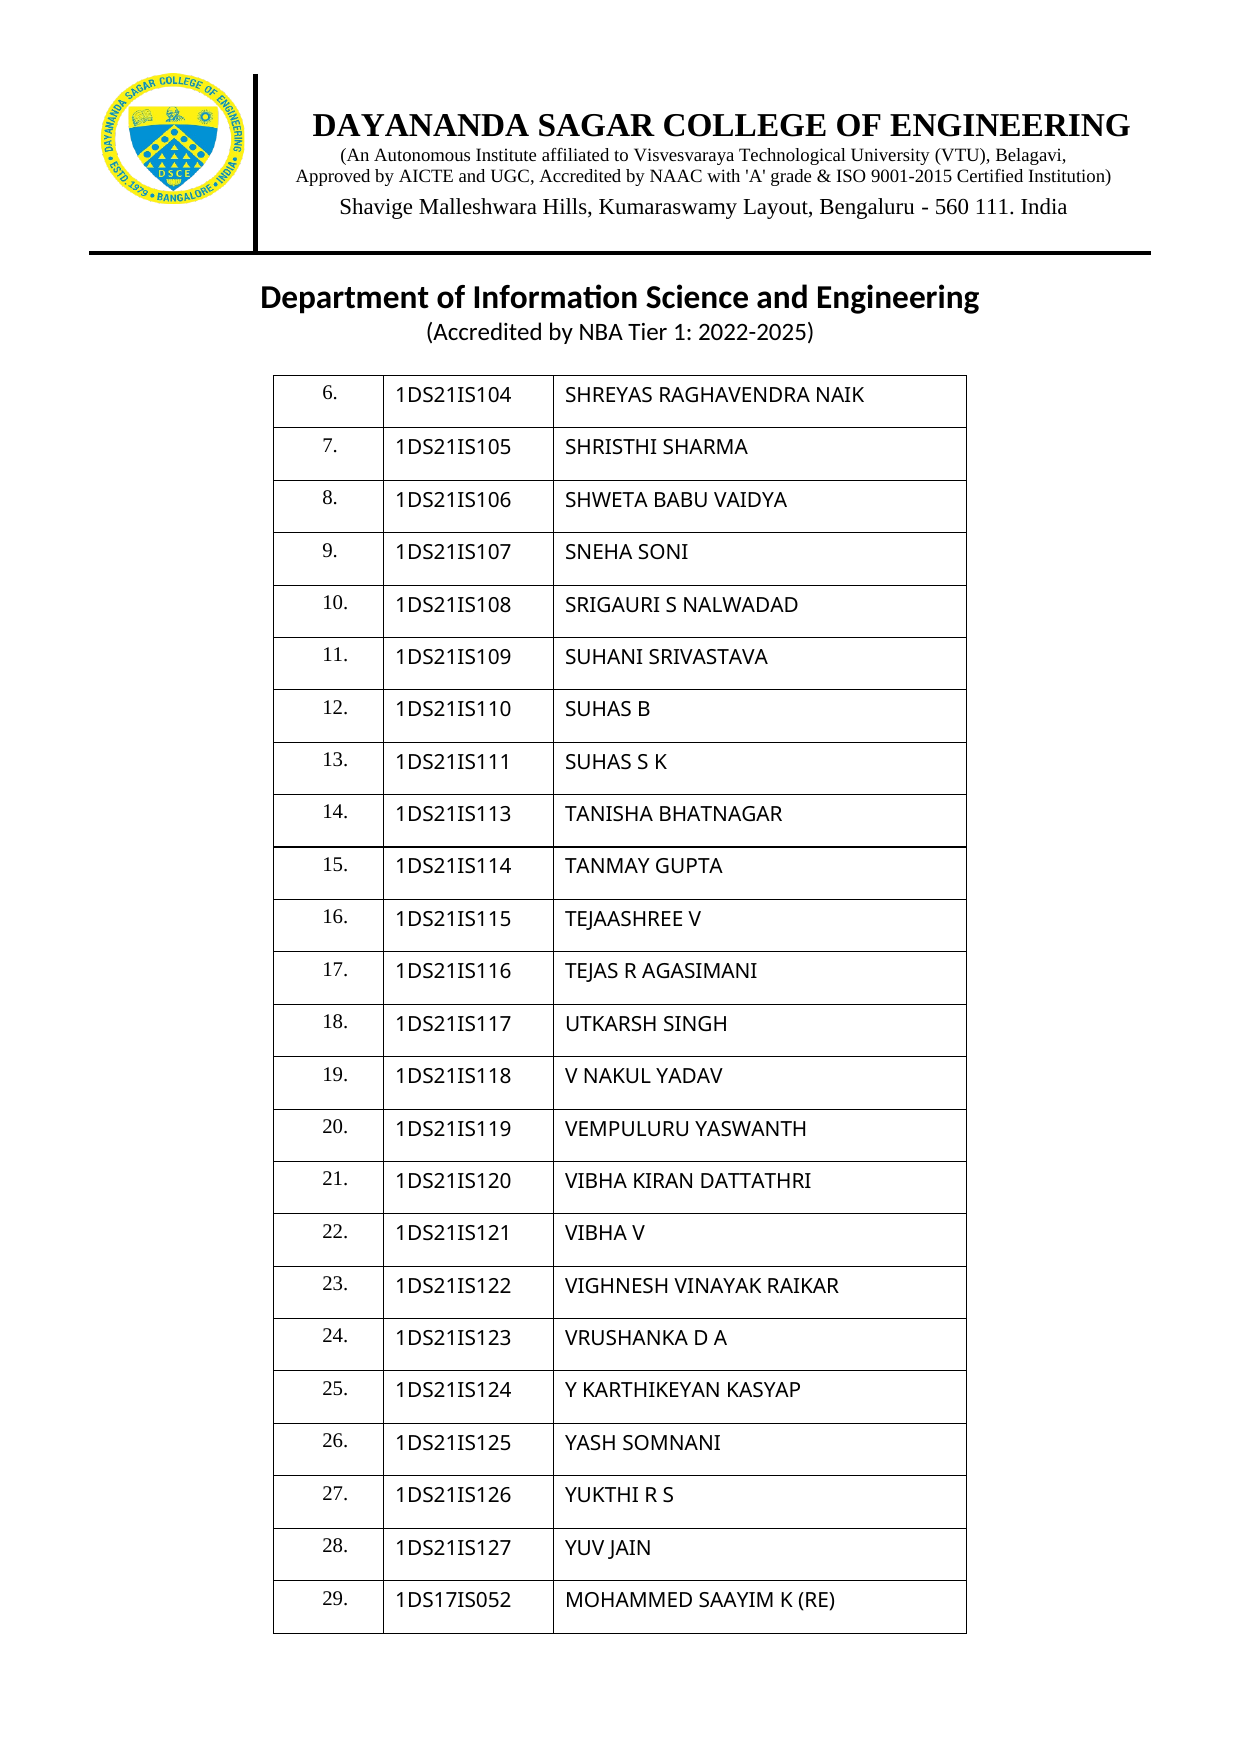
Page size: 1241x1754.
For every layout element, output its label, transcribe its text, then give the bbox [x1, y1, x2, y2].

table_cell 1DS21IS107 [384, 533, 553, 584]
table_cell [274, 1319, 383, 1370]
table_cell MOHAMMED SAAYIM K (RE) [554, 1581, 966, 1632]
table_cell 1DS21IS105 [384, 428, 553, 480]
picture [100, 73, 245, 204]
table_cell UTKARSH SINGH [554, 1005, 966, 1056]
table_cell [274, 1110, 383, 1161]
table_cell [274, 1476, 383, 1528]
table_cell SRIGAURI S NALWADAD [554, 586, 966, 637]
table_cell [274, 1214, 383, 1266]
table_cell 1DS21IS121 [384, 1214, 553, 1266]
table_cell [274, 900, 383, 951]
table_cell 1DS21IS124 [384, 1371, 553, 1423]
table_cell SHWETA BABU VAIDYA [554, 481, 966, 532]
table_cell 1DS21IS110 [384, 690, 553, 742]
table_cell 1DS21IS117 [384, 1005, 553, 1056]
table_cell 1DS21IS106 [384, 481, 553, 532]
table_cell 1DS21IS118 [384, 1057, 553, 1108]
table_cell 1DS21IS109 [384, 638, 553, 689]
table_cell [274, 1005, 383, 1056]
table_cell 1DS21IS123 [384, 1319, 553, 1370]
table_cell [274, 1057, 383, 1108]
table_cell VIBHA V [554, 1214, 966, 1266]
table_cell [274, 1162, 383, 1213]
table_cell 1DS21IS104 [384, 376, 553, 427]
table_cell [274, 952, 383, 1004]
table_cell YASH SOMNANI [554, 1424, 966, 1475]
table_cell VRUSHANKA D A [554, 1319, 966, 1370]
table_cell TANISHA BHATNAGAR [554, 795, 966, 846]
table_cell [274, 1371, 383, 1423]
table_cell [274, 428, 383, 480]
table_cell VIBHA KIRAN DATTATHRI [554, 1162, 966, 1213]
table_cell 1DS21IS126 [384, 1476, 553, 1528]
table_cell 1DS21IS113 [384, 795, 553, 846]
table_cell SNEHA SONI [554, 533, 966, 584]
table_cell [274, 1267, 383, 1318]
table_cell 1DS21IS115 [384, 900, 553, 951]
table_cell TEJAASHREE V [554, 900, 966, 951]
table_cell [274, 533, 383, 584]
table_cell 1DS21IS116 [384, 952, 553, 1004]
table_cell 1DS21IS111 [384, 743, 553, 794]
table_cell 1DS21IS127 [384, 1529, 553, 1580]
table_cell [274, 376, 383, 427]
table_cell [274, 690, 383, 742]
table_cell [274, 1424, 383, 1475]
table_cell [274, 848, 383, 899]
table_cell SUHANI SRIVASTAVA [554, 638, 966, 689]
table_cell 1DS21IS119 [384, 1110, 553, 1161]
table_cell 1DS21IS122 [384, 1267, 553, 1318]
table_cell SHRISTHI SHARMA [554, 428, 966, 480]
table_cell TEJAS R AGASIMANI [554, 952, 966, 1004]
table_cell SUHAS S K [554, 743, 966, 794]
table_cell [274, 795, 383, 846]
table_cell 1DS21IS125 [384, 1424, 553, 1475]
table_cell [274, 743, 383, 794]
table_cell YUKTHI R S [554, 1476, 966, 1528]
table_cell 1DS21IS114 [384, 848, 553, 899]
table_cell SUHAS B [554, 690, 966, 742]
table_cell TANMAY GUPTA [554, 848, 966, 899]
table_cell Y KARTHIKEYAN KASYAP [554, 1371, 966, 1423]
table_cell VIGHNESH VINAYAK RAIKAR [554, 1267, 966, 1318]
table_cell VEMPULURU YASWANTH [554, 1110, 966, 1161]
table_cell 1DS21IS120 [384, 1162, 553, 1213]
table_cell [274, 1529, 383, 1580]
table_cell YUV JAIN [554, 1529, 966, 1580]
table_cell 1DS21IS108 [384, 586, 553, 637]
table_cell V NAKUL YADAV [554, 1057, 966, 1108]
table_cell [274, 1581, 383, 1632]
table_cell SHREYAS RAGHAVENDRA NAIK [554, 376, 966, 427]
table_cell [274, 638, 383, 689]
table_cell [274, 481, 383, 532]
table_cell [274, 586, 383, 637]
table_cell 1DS17IS052 [384, 1581, 553, 1632]
